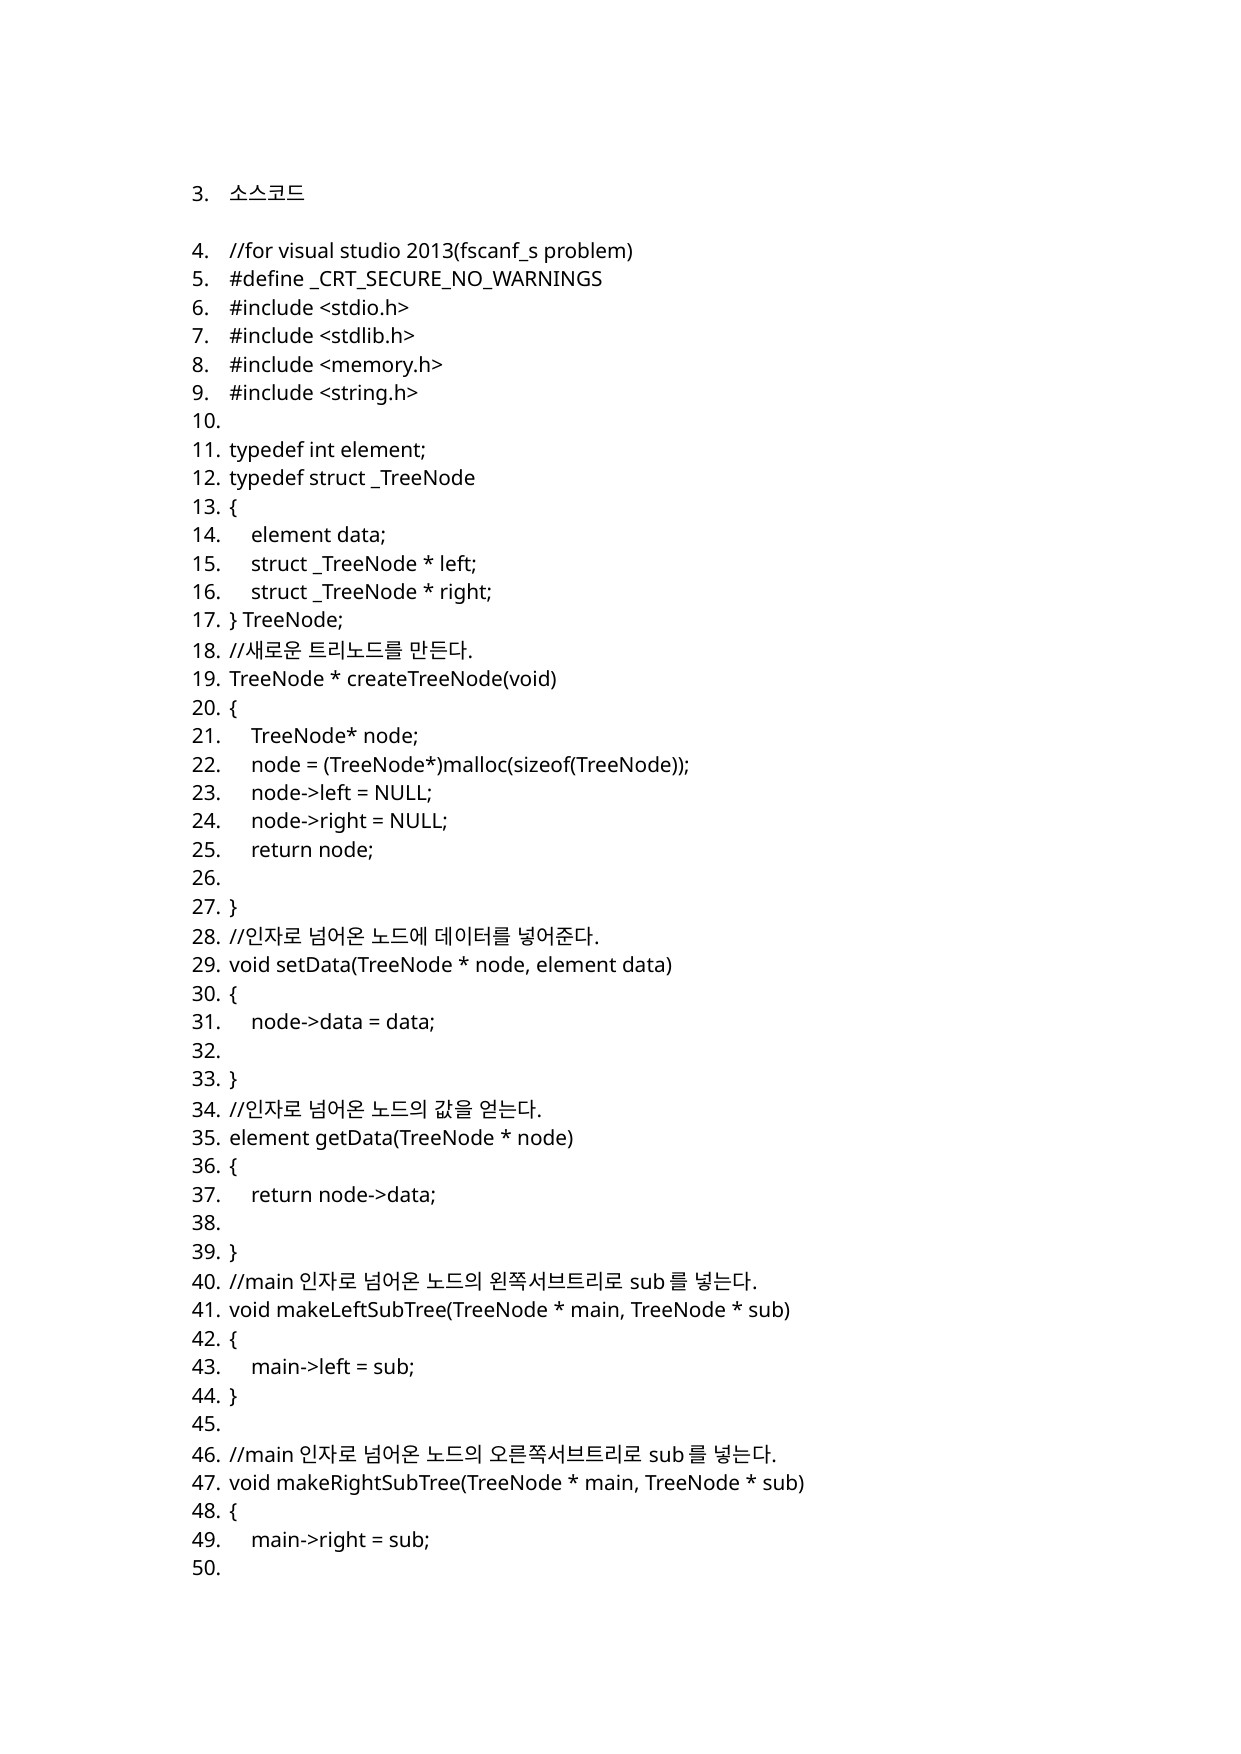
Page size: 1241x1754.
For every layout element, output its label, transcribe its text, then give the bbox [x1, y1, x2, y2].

list //for visual studio 2013(fscanf_s problem) [192, 236, 1090, 264]
list //인자로 넘어온 노드에 데이터를 넣어준다. [192, 920, 1090, 951]
list } TreeNode; [192, 606, 1090, 634]
list node->left = NULL; [192, 778, 1090, 807]
list return node; [192, 835, 1090, 863]
list main->right = sub; [192, 1525, 1090, 1553]
list { [192, 693, 1090, 721]
list node->right = NULL; [192, 807, 1090, 835]
list #include <string.h> [192, 378, 1090, 407]
list void makeLeftSubTree(TreeNode * main, TreeNode * sub) [192, 1296, 1090, 1324]
list return node->data; [192, 1180, 1090, 1208]
list #include <stdio.h> [192, 293, 1090, 321]
list main->left = sub; [192, 1352, 1090, 1381]
list #include <memory.h> [192, 350, 1090, 378]
list { [192, 492, 1090, 520]
list struct _TreeNode * left; [192, 549, 1090, 577]
list } [192, 892, 1090, 920]
list element getData(TreeNode * node) [192, 1123, 1090, 1152]
list //새로운 트리노드를 만든다. [192, 634, 1090, 664]
list { [192, 1152, 1090, 1180]
list node = (TreeNode*)malloc(sizeof(TreeNode)); [192, 750, 1090, 778]
list TreeNode* node; [192, 721, 1090, 750]
list { [192, 979, 1090, 1007]
list typedef int element; [192, 435, 1090, 463]
list #include <stdlib.h> [192, 321, 1090, 350]
list typedef struct _TreeNode [192, 463, 1090, 492]
list void setData(TreeNode * node, element data) [192, 951, 1090, 979]
list { [192, 1324, 1090, 1352]
list } [192, 1381, 1090, 1409]
list void makeRightSubTree(TreeNode * main, TreeNode * sub) [192, 1468, 1090, 1497]
list struct _TreeNode * right; [192, 577, 1090, 606]
list element data; [192, 520, 1090, 549]
list //인자로 넘어온 노드의 값을 얻는다. [192, 1093, 1090, 1123]
list node->data = data; [192, 1007, 1090, 1036]
list } [192, 1064, 1090, 1093]
list 소스코드 [192, 177, 1090, 207]
list //main 인자로 넘어온 노드의 왼쪽서브트리로 sub를 넣는다. [192, 1265, 1090, 1296]
list #define _CRT_SECURE_NO_WARNINGS [192, 264, 1090, 293]
list //main 인자로 넘어온 노드의 오른쪽서브트리로 sub를 넣는다. [192, 1438, 1090, 1468]
list TreeNode * createTreeNode(void) [192, 664, 1090, 693]
list { [192, 1497, 1090, 1525]
list } [192, 1237, 1090, 1265]
